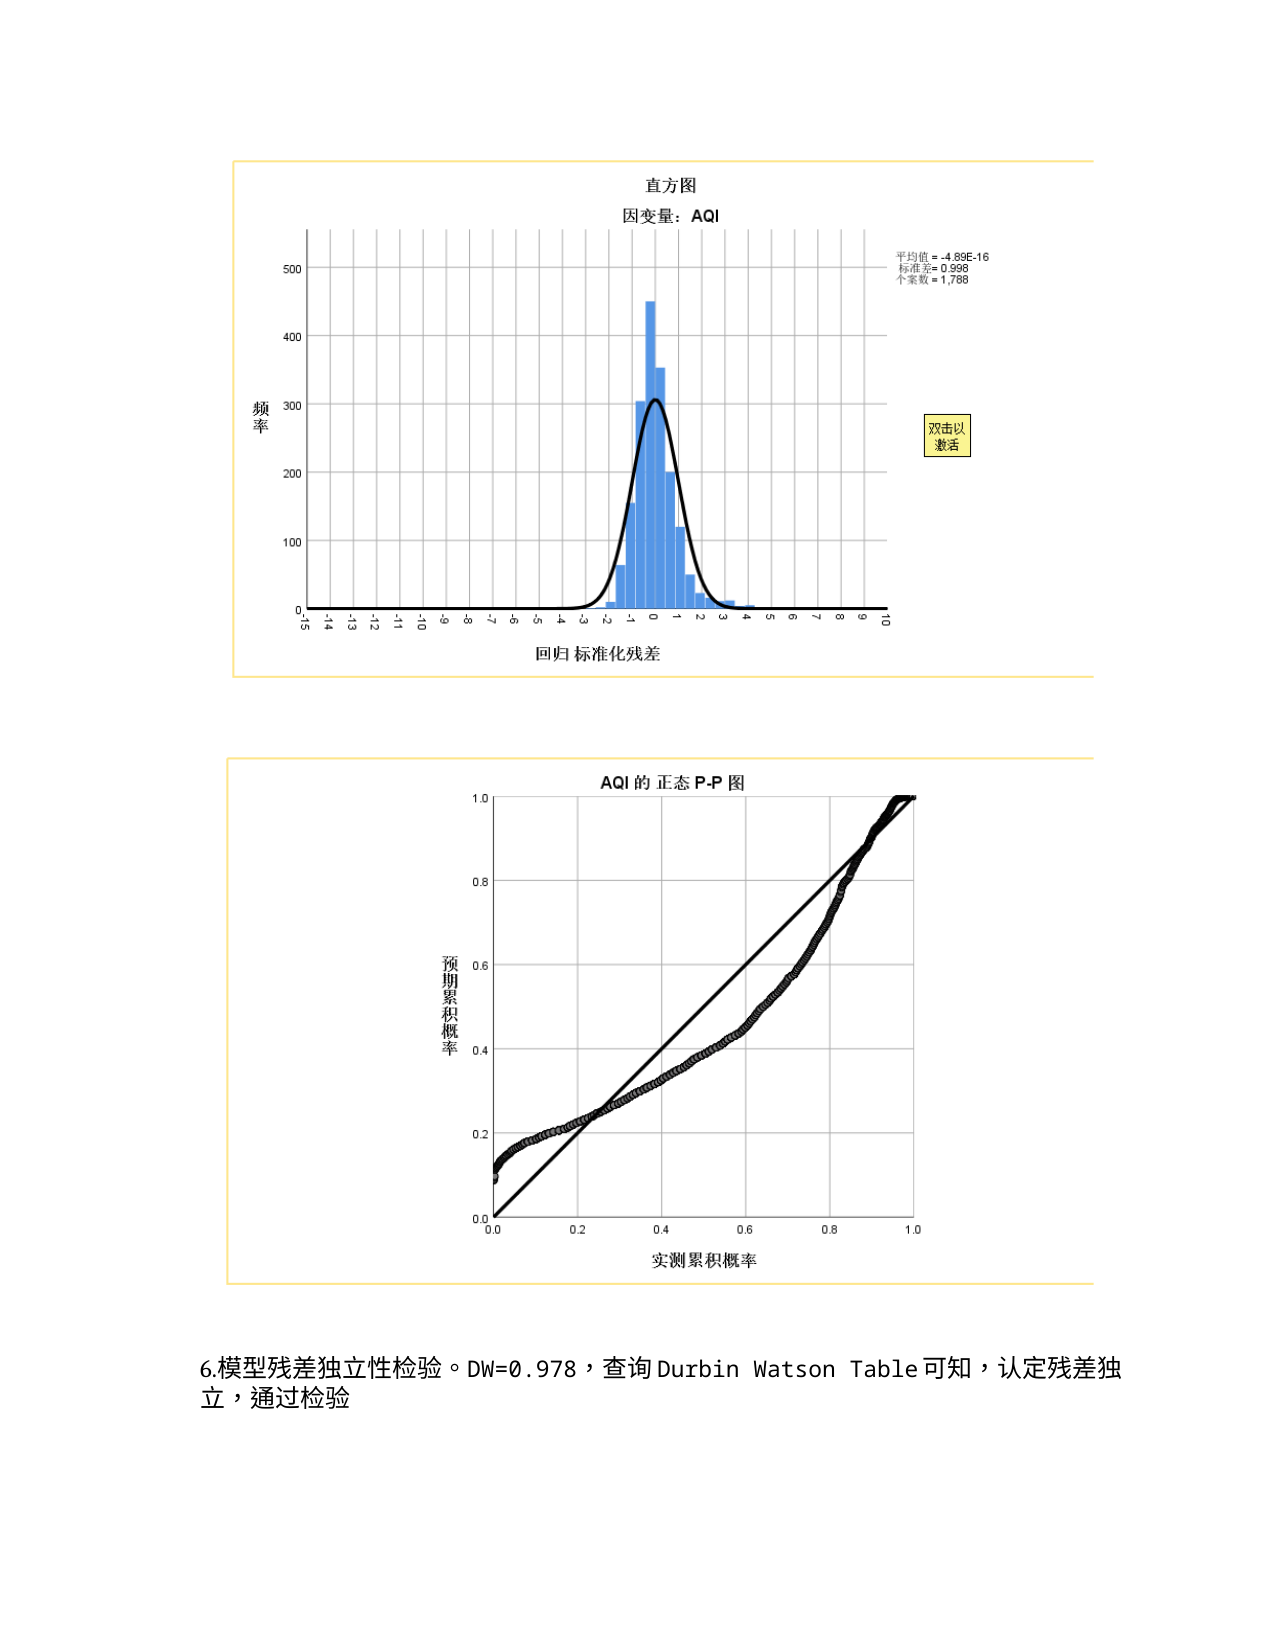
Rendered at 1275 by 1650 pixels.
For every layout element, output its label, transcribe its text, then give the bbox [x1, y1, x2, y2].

picture [218, 749, 1094, 1286]
list 6.模型残差独立性检验。DW=0.978，查询Durbin Watson Table可知，认定残差独立，通过检验 [150, 1353, 1125, 1413]
picture [218, 150, 1094, 682]
